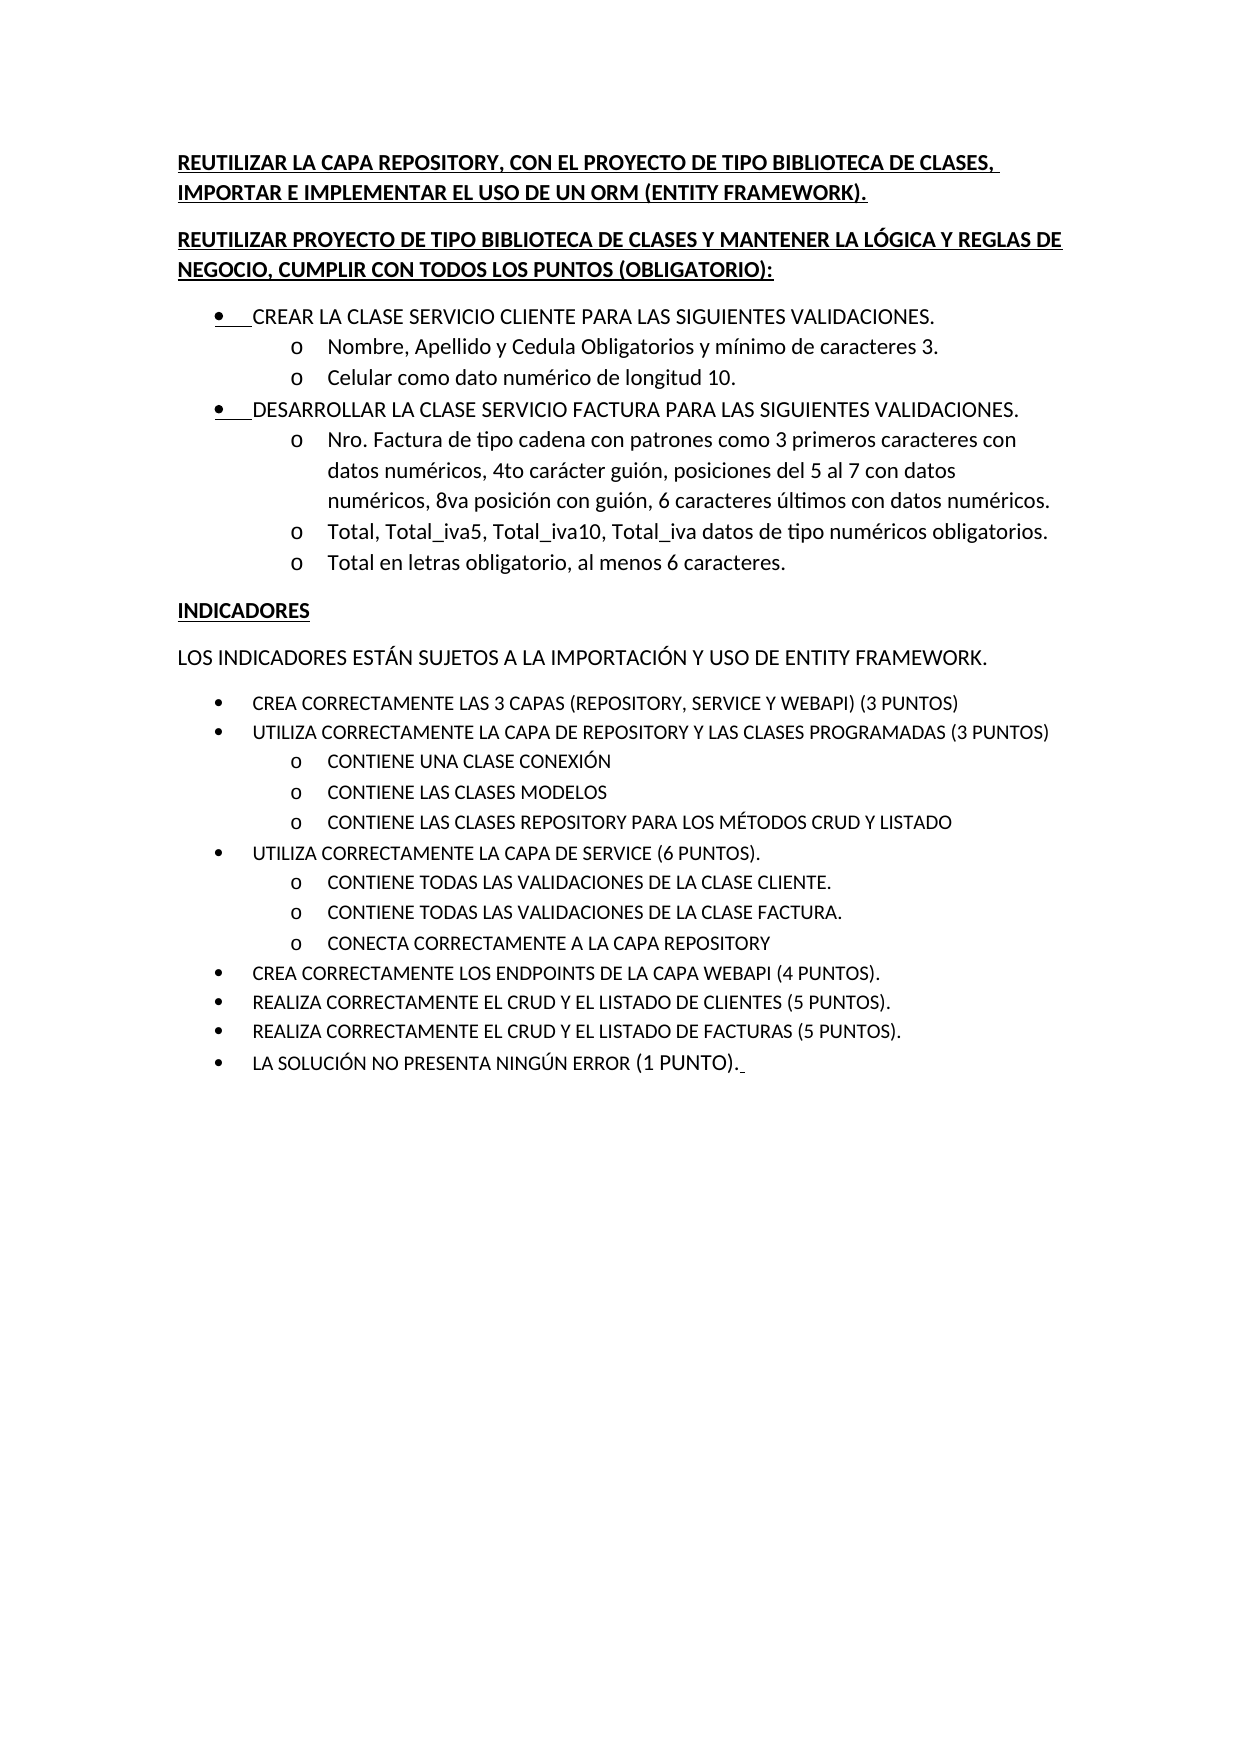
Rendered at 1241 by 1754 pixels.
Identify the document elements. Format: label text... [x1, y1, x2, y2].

text REUTILIZAR LA CAPA REPOSITORY, CON EL PROYECTO DE TIPO BIBLIOTECA DE CLASES, IMPORTAR E IMPLEMENTAR EL USO DE UN ORM (ENTITY FRAMEWORK). [177, 148, 1063, 206]
list Nombre, Apellido y Cedula Obligatorios y mínimo de caracteres 3. [290, 332, 1063, 361]
list CONTIENE LAS CLASES MODELOS [290, 779, 1063, 805]
list DESARROLLAR LA CLASE SERVICIO FACTURA PARA LAS SIGUIENTES VALIDACIONES. [215, 395, 1063, 423]
list CREA CORRECTAMENTE LOS ENDPOINTS DE LA CAPA WEBAPI (4 PUNTOS). [215, 960, 1063, 986]
list CONTIENE TODAS LAS VALIDACIONES DE LA CLASE CLIENTE. [290, 869, 1063, 895]
list CREA CORRECTAMENTE LAS 3 CAPAS (REPOSITORY, SERVICE Y WEBAPI) (3 PUNTOS) [215, 690, 1063, 716]
list CONTIENE TODAS LAS VALIDACIONES DE LA CLASE FACTURA. [290, 899, 1063, 926]
text REUTILIZAR PROYECTO DE TIPO BIBLIOTECA DE CLASES Y MANTENER LA LÓGICA Y REGLAS DE NEGOCIO, CUMPLIR CON TODOS LOS PUNTOS (OBLIGATORIO): [177, 225, 1063, 249]
list Total, Total_iva5, Total_iva10, Total_iva datos de tipo numéricos obligatorios. [290, 517, 1063, 546]
list UTILIZA CORRECTAMENTE LA CAPA DE REPOSITORY Y LAS CLASES PROGRAMADAS (3 PUNTOS) [215, 719, 1063, 745]
text REUTILIZAR PROYECTO DE TIPO BIBLIOTECA DE CLASES Y MANTENER LA LÓGICA Y REGLAS DE NEGOCIO, CUMPLIR CON TODOS LOS PUNTOS (OBLIGATORIO): [177, 250, 1063, 283]
list CONECTA CORRECTAMENTE A LA CAPA REPOSITORY [290, 930, 1063, 956]
list Nro. Factura de tipo cadena con patrones como 3 primeros caracteres con datos numéricos, 4to carácter guión, posiciones del 5 al 7 con datos numéricos, 8va posición con guión, 6 caracteres últimos con datos numéricos. [290, 425, 1063, 515]
list CONTIENE UNA CLASE CONEXIÓN [290, 748, 1063, 775]
list Celular como dato numérico de longitud 10. [290, 363, 1063, 393]
text LOS INDICADORES ESTÁN SUJETOS A LA IMPORTACIÓN Y USO DE ENTITY FRAMEWORK. [177, 643, 1063, 671]
list UTILIZA CORRECTAMENTE LA CAPA DE SERVICE (6 PUNTOS). [215, 840, 1063, 865]
list Total en letras obligatorio, al menos 6 caracteres. [290, 548, 1063, 577]
text INDICADORES [177, 596, 1063, 624]
list LA SOLUCIÓN NO PRESENTA NINGÚN ERROR (1 PUNTO). [215, 1048, 1063, 1076]
list REALIZA CORRECTAMENTE EL CRUD Y EL LISTADO DE CLIENTES (5 PUNTOS). [215, 989, 1063, 1015]
list CREAR LA CLASE SERVICIO CLIENTE PARA LAS SIGUIENTES VALIDACIONES. [215, 302, 1063, 330]
list CONTIENE LAS CLASES REPOSITORY PARA LOS MÉTODOS CRUD Y LISTADO [290, 809, 1063, 836]
list REALIZA CORRECTAMENTE EL CRUD Y EL LISTADO DE FACTURAS (5 PUNTOS). [215, 1018, 1063, 1044]
